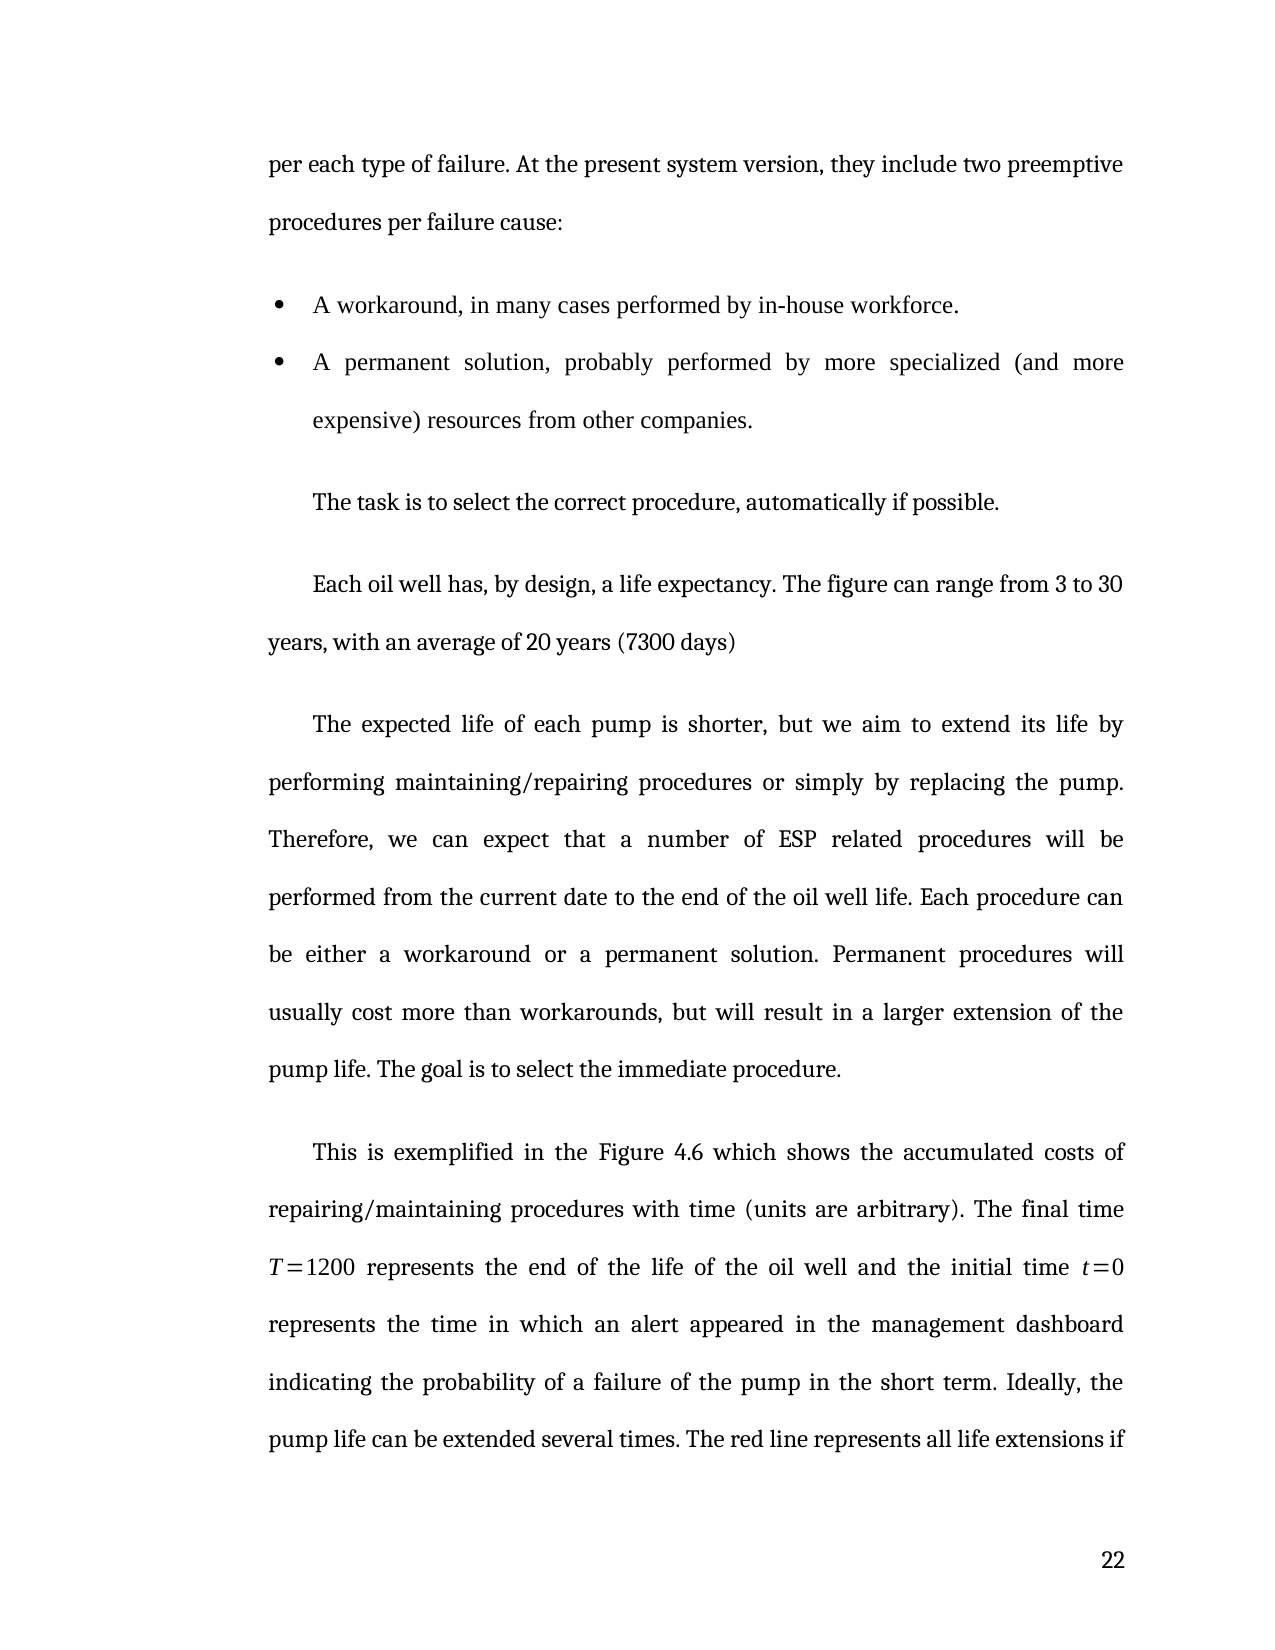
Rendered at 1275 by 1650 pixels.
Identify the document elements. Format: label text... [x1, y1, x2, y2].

list A permanent solution, probably performed by more specialized (and more expensive) resources from other companies. [275, 347, 1125, 434]
text The task is to select the correct procedure, automatically if possible. [268, 487, 1125, 516]
text Each oil well has, by design, a life expectancy. The figure can range from 3 to 30 years, with an average of 20 years (7300 days) [268, 570, 1125, 656]
text The expected life of each pump is shorter, but we aim to extend its life by performing maintaining/repairing procedures or simply by replacing the pump. Therefore, we can expect that a number of ESP related procedures will be performed from the current date to the end of the oil well life. Each procedure can be either a workaround or a permanent solution. Permanent procedures will usually cost more than workarounds, but will result in a larger extension of the pump life. The goal is to select the immediate procedure. [268, 710, 1125, 1084]
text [268, 150, 1125, 236]
list A workaround, in many cases performed by in-house workforce. [275, 290, 1125, 319]
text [268, 1137, 1125, 1454]
